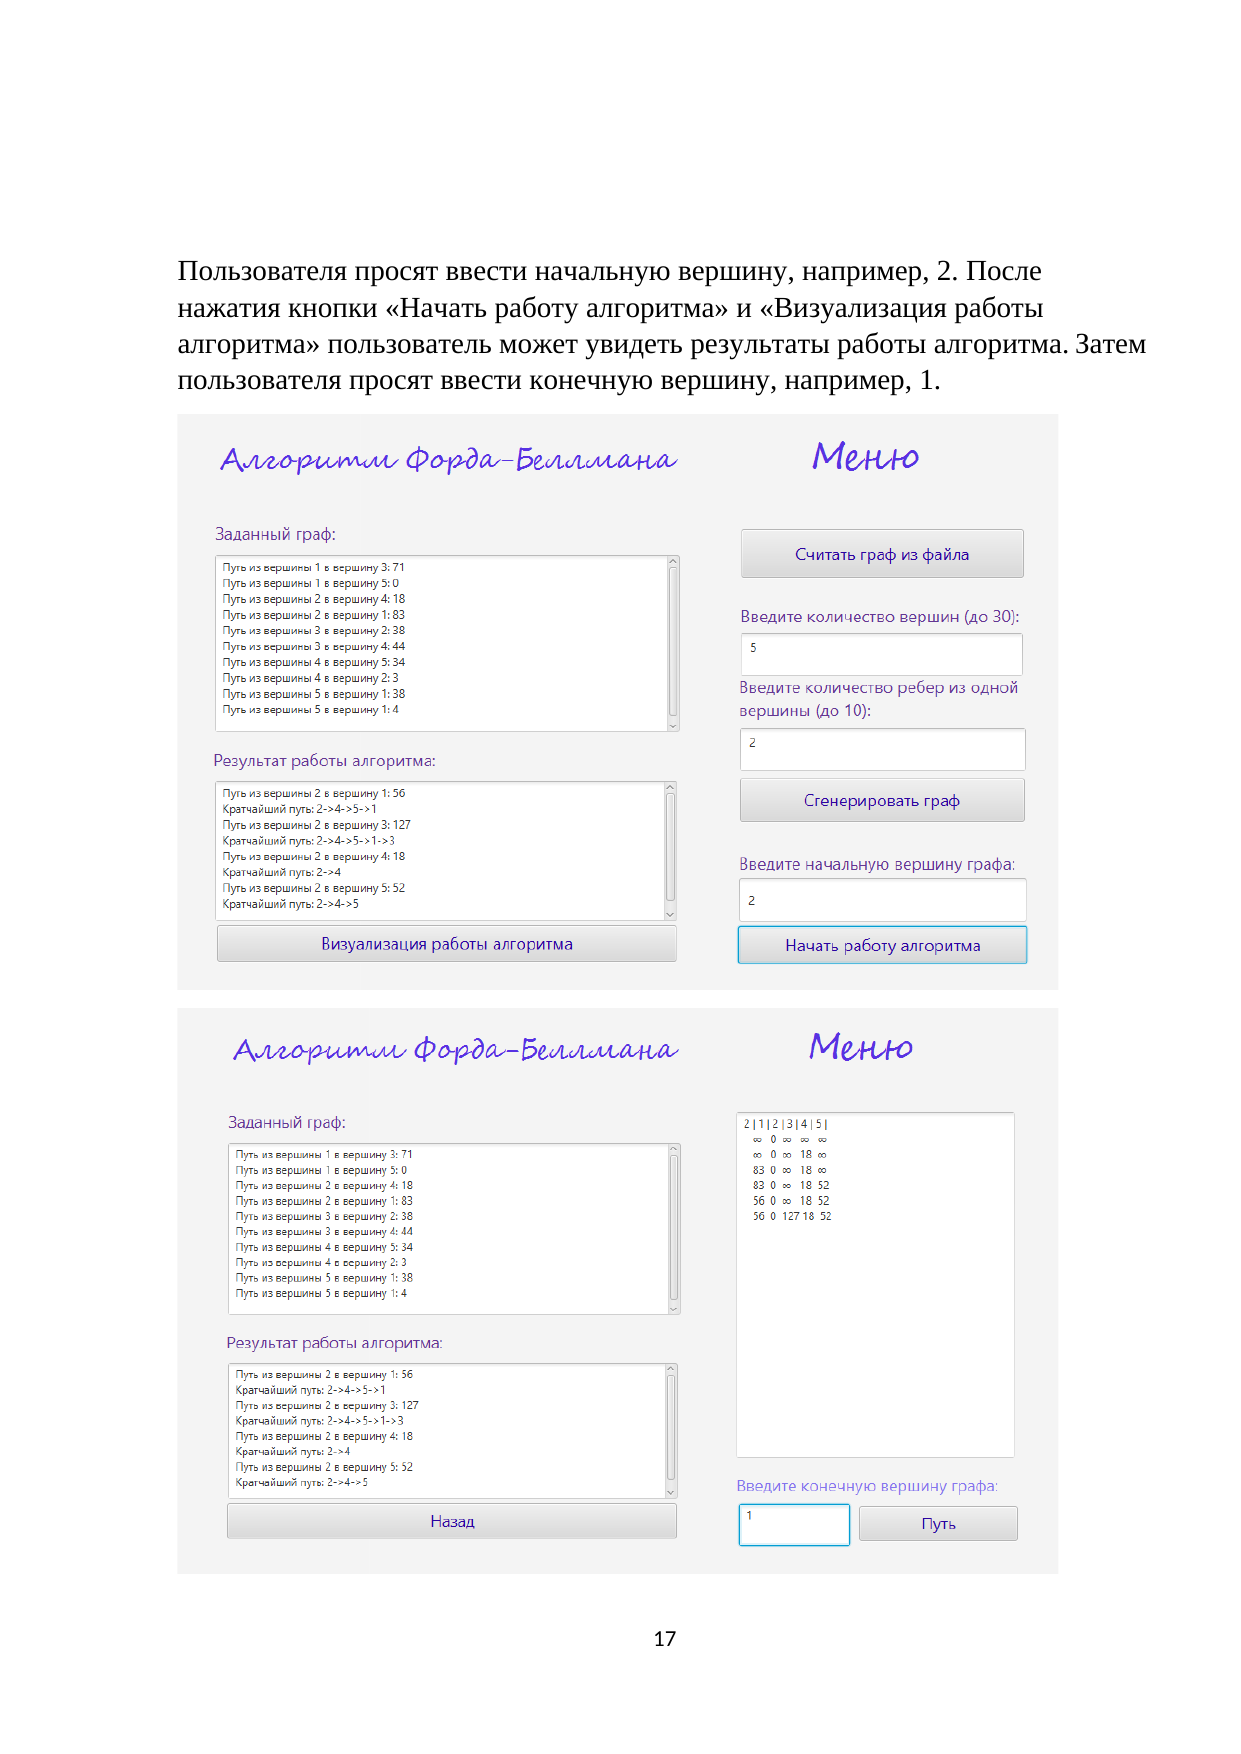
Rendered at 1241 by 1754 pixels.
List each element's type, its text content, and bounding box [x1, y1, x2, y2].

picture [177, 1008, 1059, 1574]
picture [177, 414, 1059, 990]
text Пользователя просят ввести начальную вершину, например, 2. После нажатия кнопки «Начать работу алгоритма» и «Визуализация работы алгоритма» пользователь может увидеть результаты работы алгоритма. Затем пользователя просят ввести конечную вершину, например, 1. [177, 253, 1152, 396]
